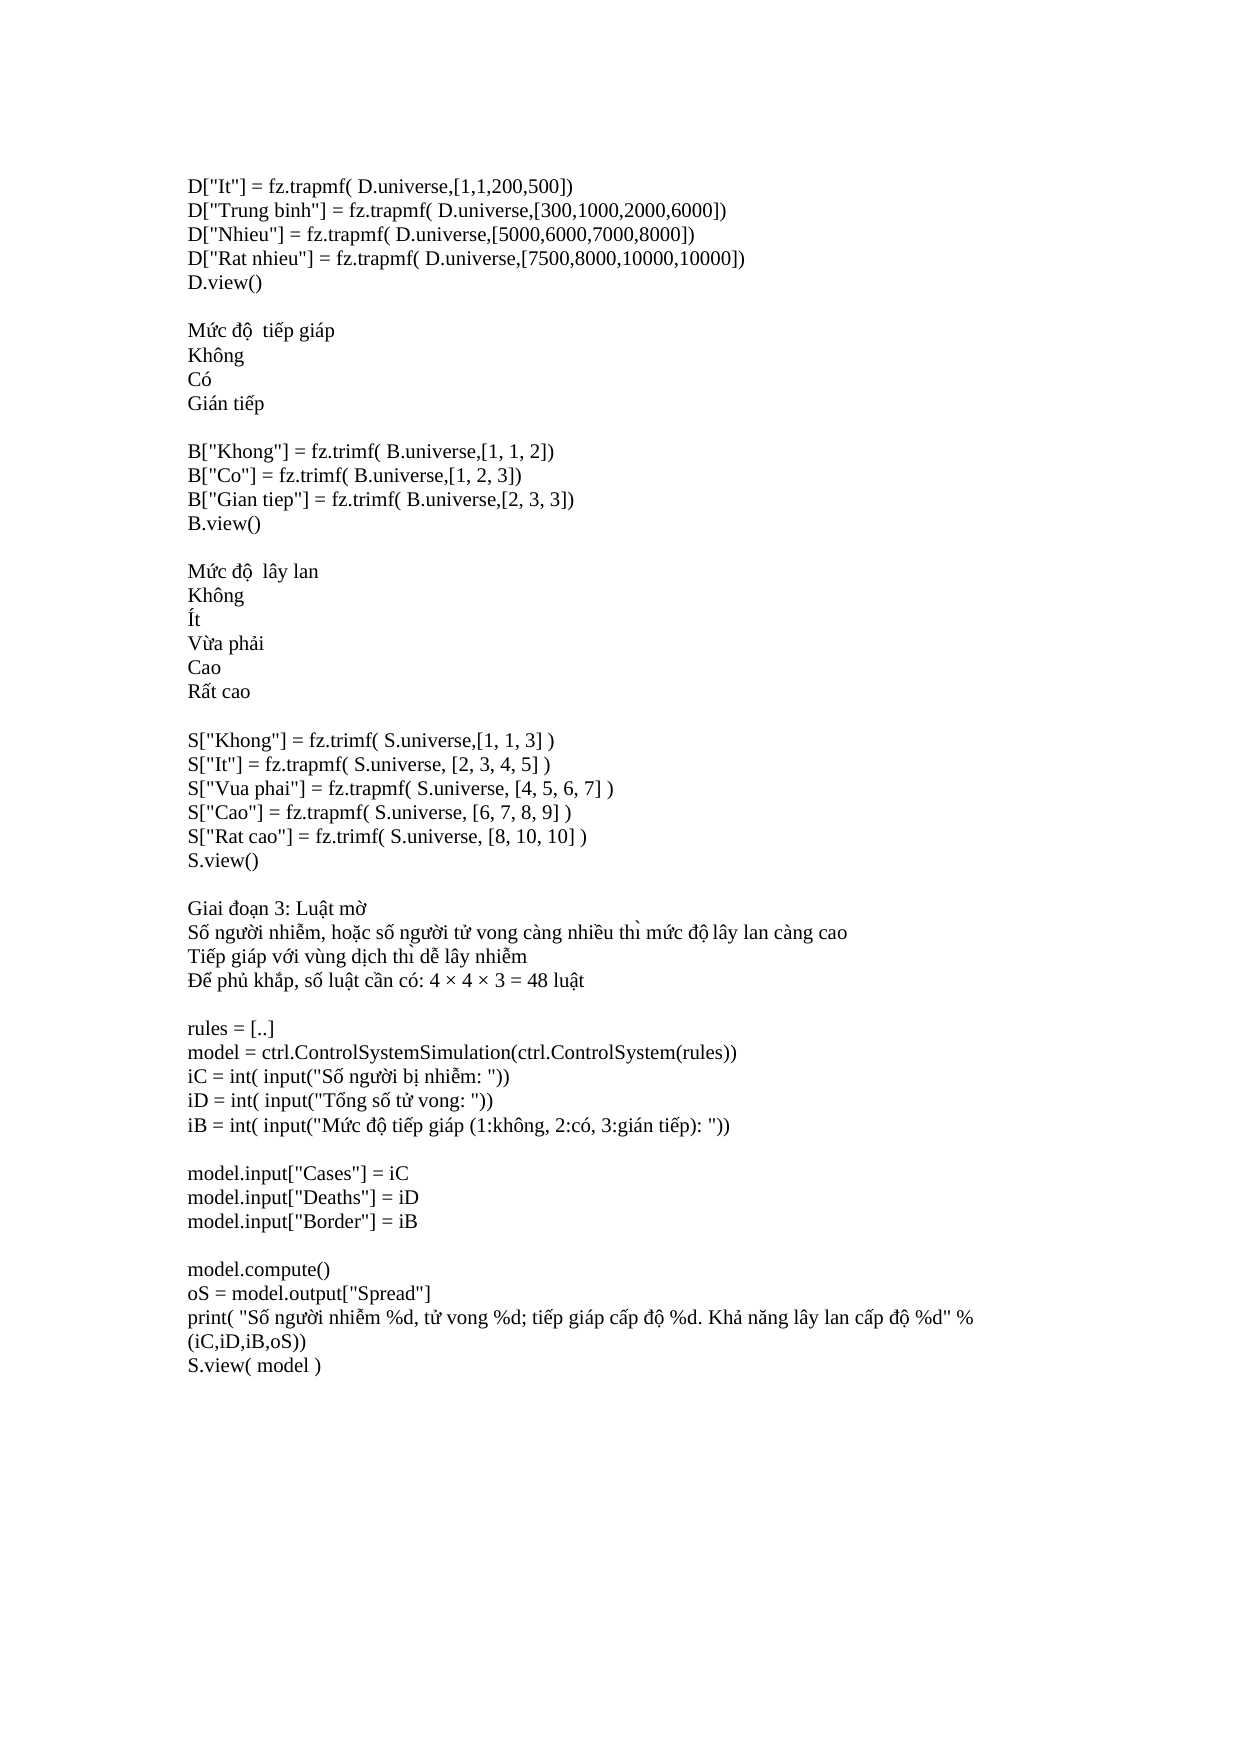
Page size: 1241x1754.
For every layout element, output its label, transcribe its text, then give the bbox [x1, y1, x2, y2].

list S["Khong"] = fz.trimf( S.universe,[1, 1, 3] ) [187, 727, 1053, 752]
list Số người nhiễm, hoặc số người tử vong càng nhiều thı̀ mức độ lây lan càng cao [187, 920, 1053, 944]
list model = ctrl.ControlSystemSimulation(ctrl.ControlSystem(rules)) [187, 1040, 1053, 1064]
list print( "Số người nhiễm %d, tử vong %d; tiếp giáp cấp độ %d. Khả năng lây lan cấp độ %d" % [187, 1305, 1053, 1329]
list model.input["Cases"] = iC [187, 1161, 1053, 1185]
list B["Khong"] = fz.trimf( B.universe,[1, 1, 2]) [187, 439, 1053, 463]
list D["Nhieu"] = fz.trapmf( D.universe,[5000,6000,7000,8000]) [187, 222, 1053, 246]
list S["Rat cao"] = fz.trimf( S.universe, [8, 10, 10] ) [187, 824, 1053, 848]
list iD = int( input("Tổng số tử vong: ")) [187, 1088, 1053, 1112]
list Mức độ tiếp giáp [187, 318, 1053, 342]
list D.view() [187, 270, 1053, 294]
list B["Co"] = fz.trimf( B.universe,[1, 2, 3]) [187, 463, 1053, 487]
list S["Vua phai"] = fz.trapmf( S.universe, [4, 5, 6, 7] ) [187, 776, 1053, 800]
list S["It"] = fz.trapmf( S.universe, [2, 3, 4, 5] ) [187, 752, 1053, 776]
list rules = [..] [187, 1016, 1053, 1040]
list Ít [187, 607, 1053, 631]
list iB = int( input("Mức độ tiếp giáp (1:không, 2:có, 3:gián tiếp): ")) [187, 1112, 1053, 1137]
list model.input["Deaths"] = iD [187, 1185, 1053, 1209]
list Không [187, 583, 1053, 607]
list Cao [187, 655, 1053, 679]
list oS = model.output["Spread"] [187, 1281, 1053, 1305]
list model.compute() [187, 1257, 1053, 1281]
list S.view() [187, 848, 1053, 872]
list (iC,iD,iB,oS)) [187, 1329, 1053, 1353]
list Không [187, 342, 1053, 367]
list Tiếp giáp với vùng dịch thı̀ dễ lây nhiễm [187, 944, 1053, 968]
list Có [187, 367, 1053, 391]
list model.input["Border"] = iB [187, 1209, 1053, 1233]
list Vừa phải [187, 631, 1053, 655]
list Giai đoạn 3: Luật mờ [187, 896, 1053, 920]
list S["Cao"] = fz.trapmf( S.universe, [6, 7, 8, 9] ) [187, 800, 1053, 824]
list Mức độ lây lan [187, 559, 1053, 583]
list Rất cao [187, 679, 1053, 703]
list Gián tiếp [187, 391, 1053, 415]
list D["It"] = fz.trapmf( D.universe,[1,1,200,500]) [187, 174, 1053, 198]
list D["Rat nhieu"] = fz.trapmf( D.universe,[7500,8000,10000,10000]) [187, 246, 1053, 270]
list D["Trung binh"] = fz.trapmf( D.universe,[300,1000,2000,6000]) [187, 198, 1053, 222]
list B["Gian tiep"] = fz.trimf( B.universe,[2, 3, 3]) [187, 487, 1053, 511]
list iC = int( input("Số người bị nhiễm: ")) [187, 1064, 1053, 1088]
list Để phủ khắp, số luật cần có: 4 × 4 × 3 = 48 luật [187, 968, 1053, 992]
list B.view() [187, 511, 1053, 535]
list S.view( model ) [187, 1353, 1053, 1377]
